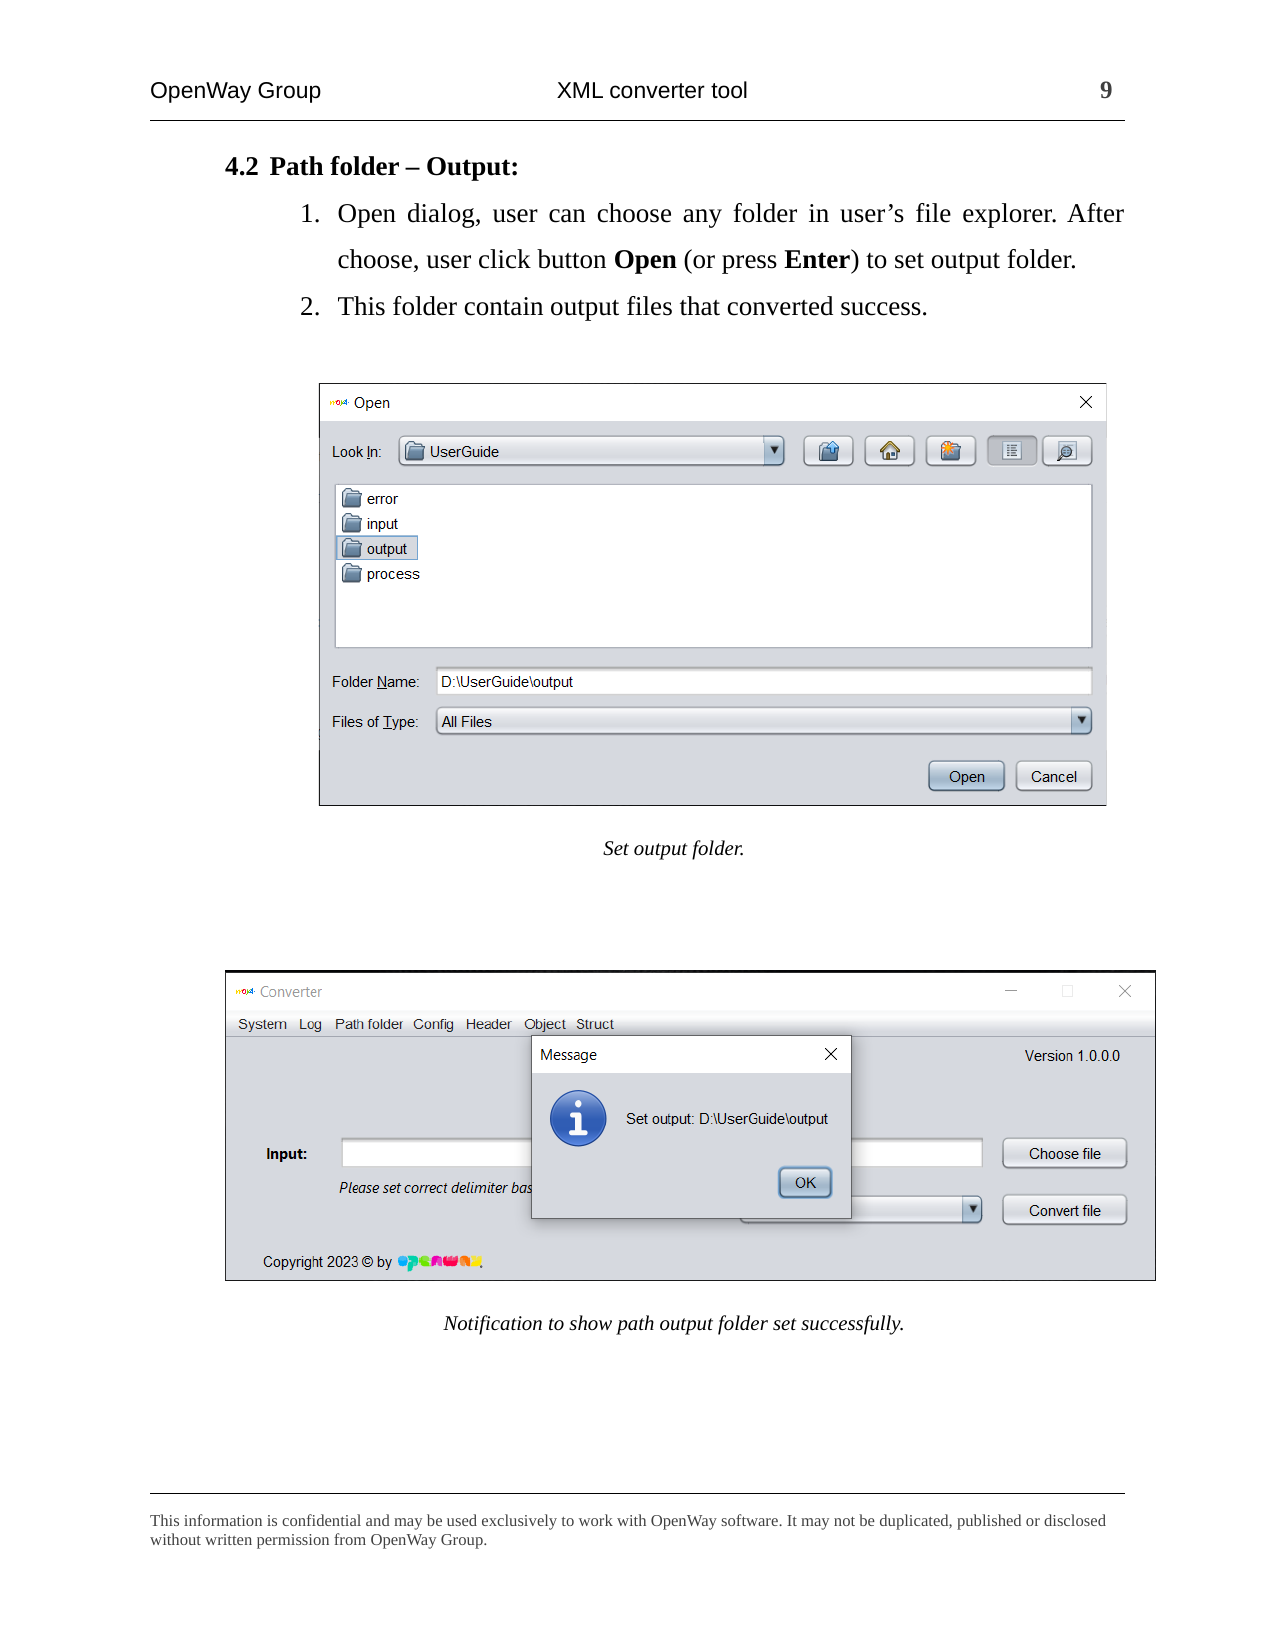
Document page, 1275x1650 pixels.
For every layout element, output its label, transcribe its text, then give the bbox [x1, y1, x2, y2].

list Path folder – Output: [225, 150, 1125, 181]
list Open dialog, user can choose any folder in user’s file explorer. After choose, user click button Open (or press Enter) to set output folder. [300, 197, 1125, 274]
picture [318, 383, 1107, 806]
text Set output folder. [150, 836, 1125, 860]
list This folder contain output files that converted success. [300, 290, 1125, 321]
text Notification to show path output folder set successfully. [150, 1311, 1125, 1335]
picture [225, 970, 1156, 1281]
